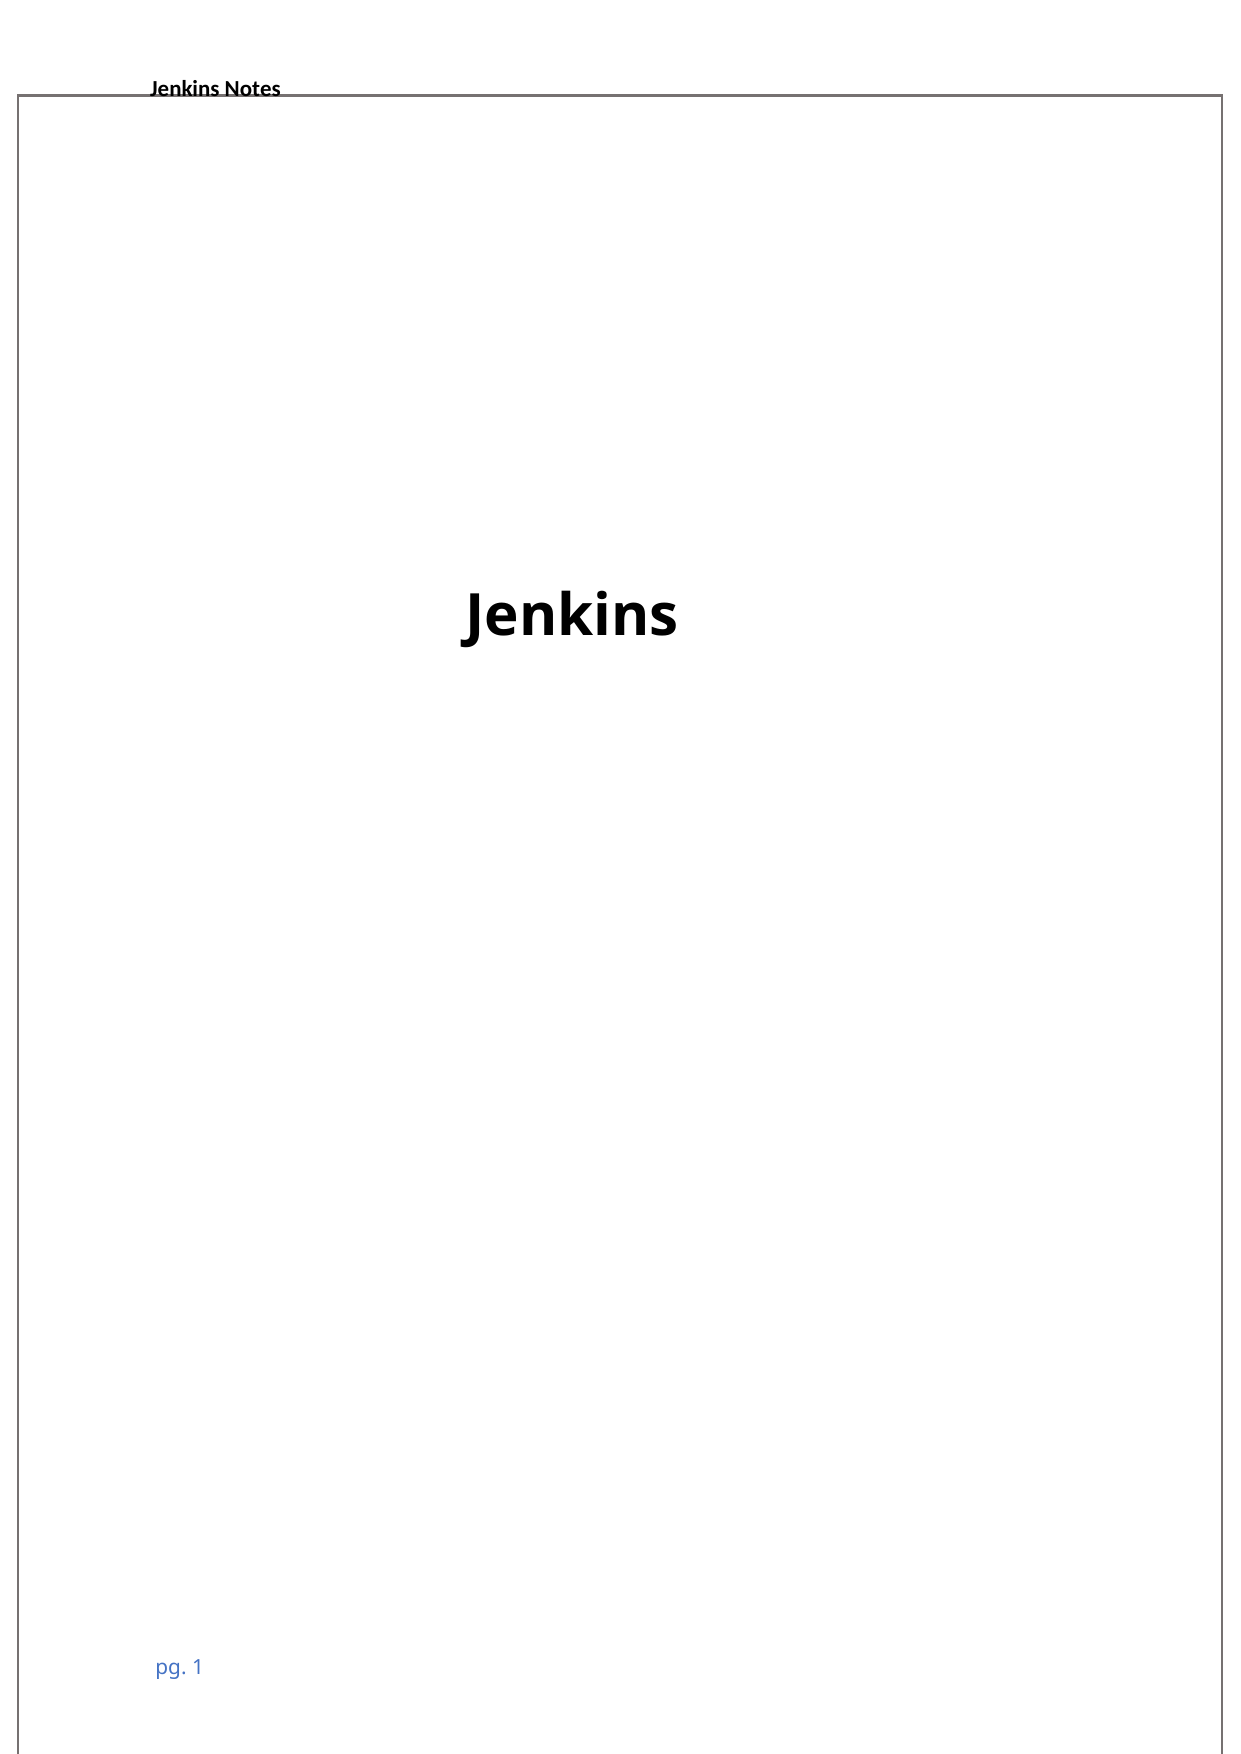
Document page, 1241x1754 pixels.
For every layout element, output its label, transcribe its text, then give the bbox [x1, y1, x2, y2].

text Jenkins [375, 572, 1090, 652]
